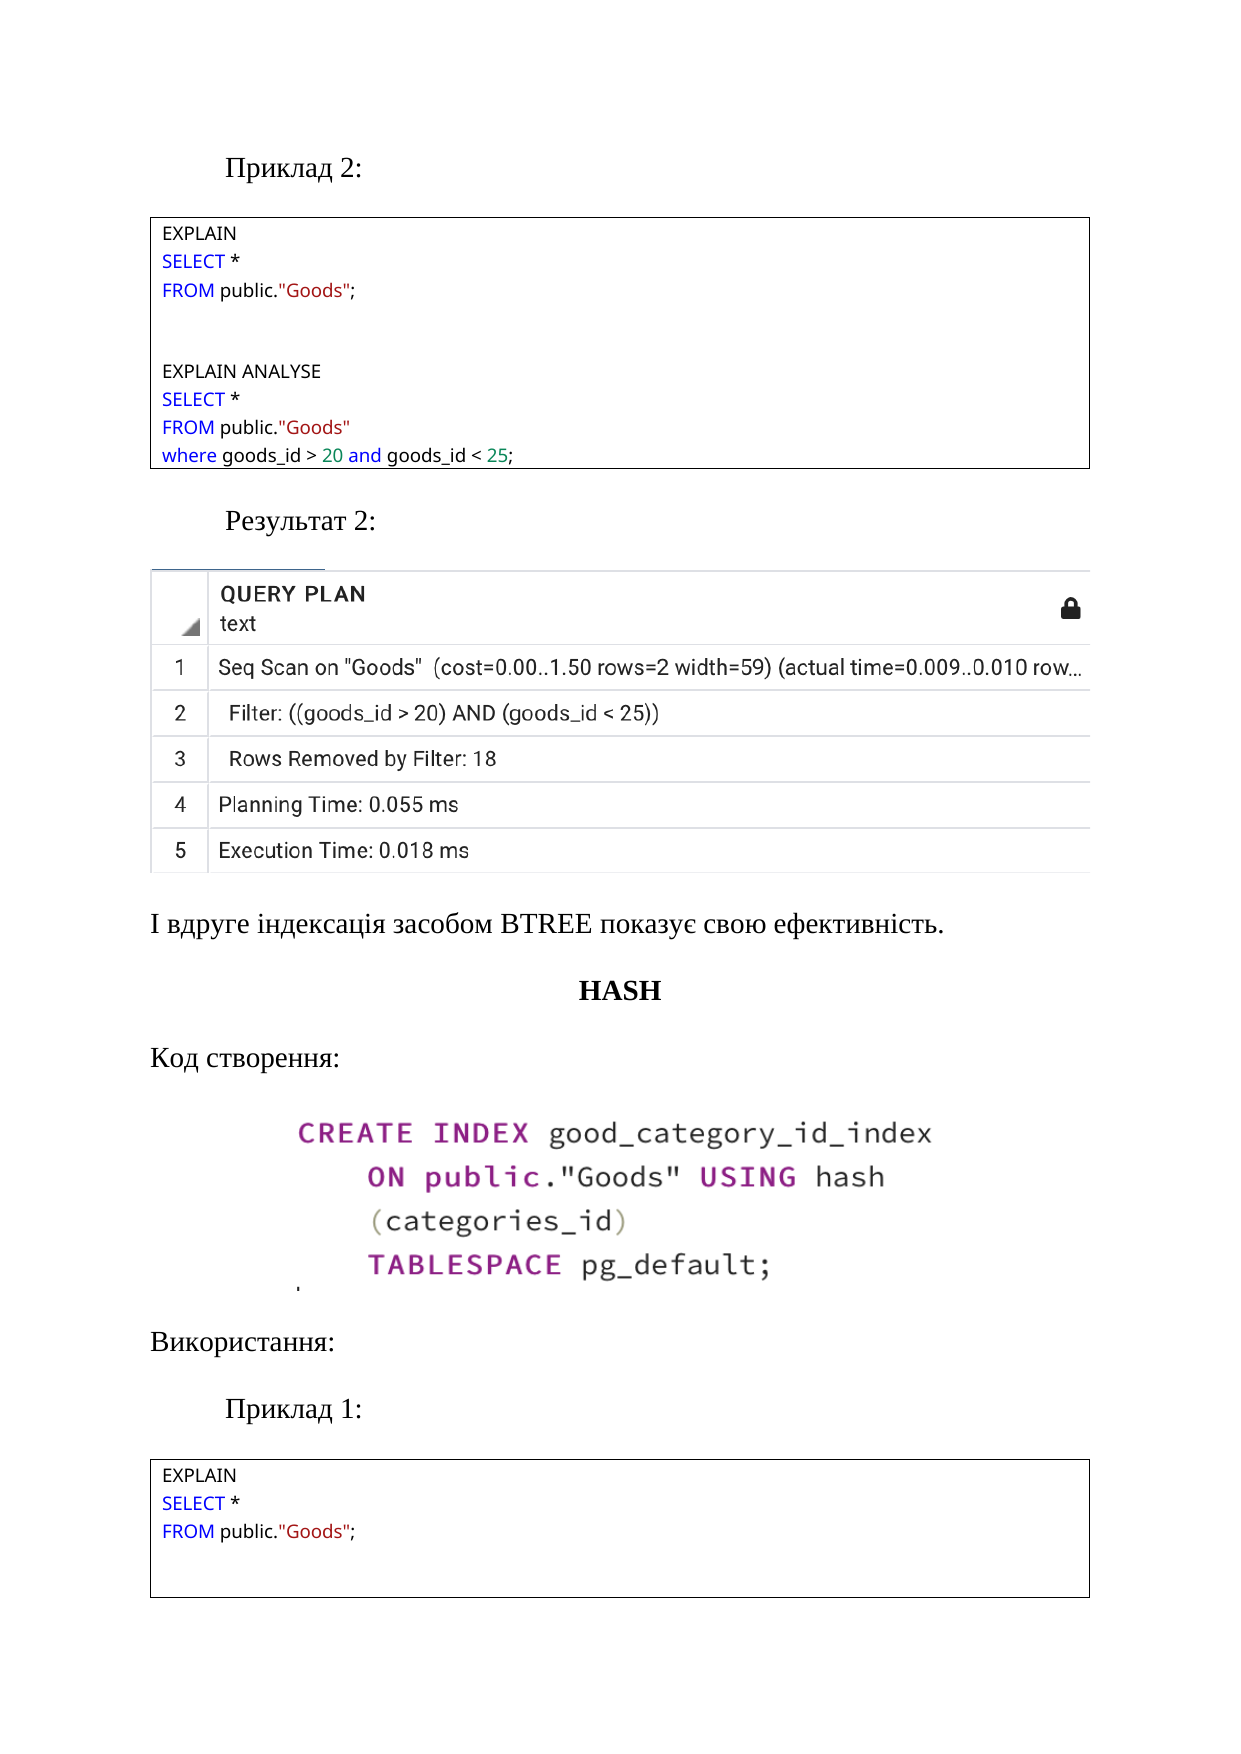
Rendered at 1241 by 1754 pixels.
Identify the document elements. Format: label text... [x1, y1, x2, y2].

text Результат 2: [150, 503, 1090, 536]
text Код створення: [150, 1041, 1090, 1074]
table_header EXPLAIN SELECT * FROM public."Goods"; EXPLAIN ANALYSE SELECT * FROM public."Goods" where good_name LIKE '%O%'; [151, 1460, 1089, 1597]
text Приклад 1: [150, 1392, 1090, 1425]
text Використання: [150, 1324, 1090, 1358]
picture [150, 569, 1091, 873]
picture [293, 1107, 948, 1291]
text Приклад 2: [150, 150, 1090, 183]
text HASH [150, 973, 1090, 1007]
text І вдруге індексація засобом BTREE показує свою ефективність. [150, 906, 1090, 940]
